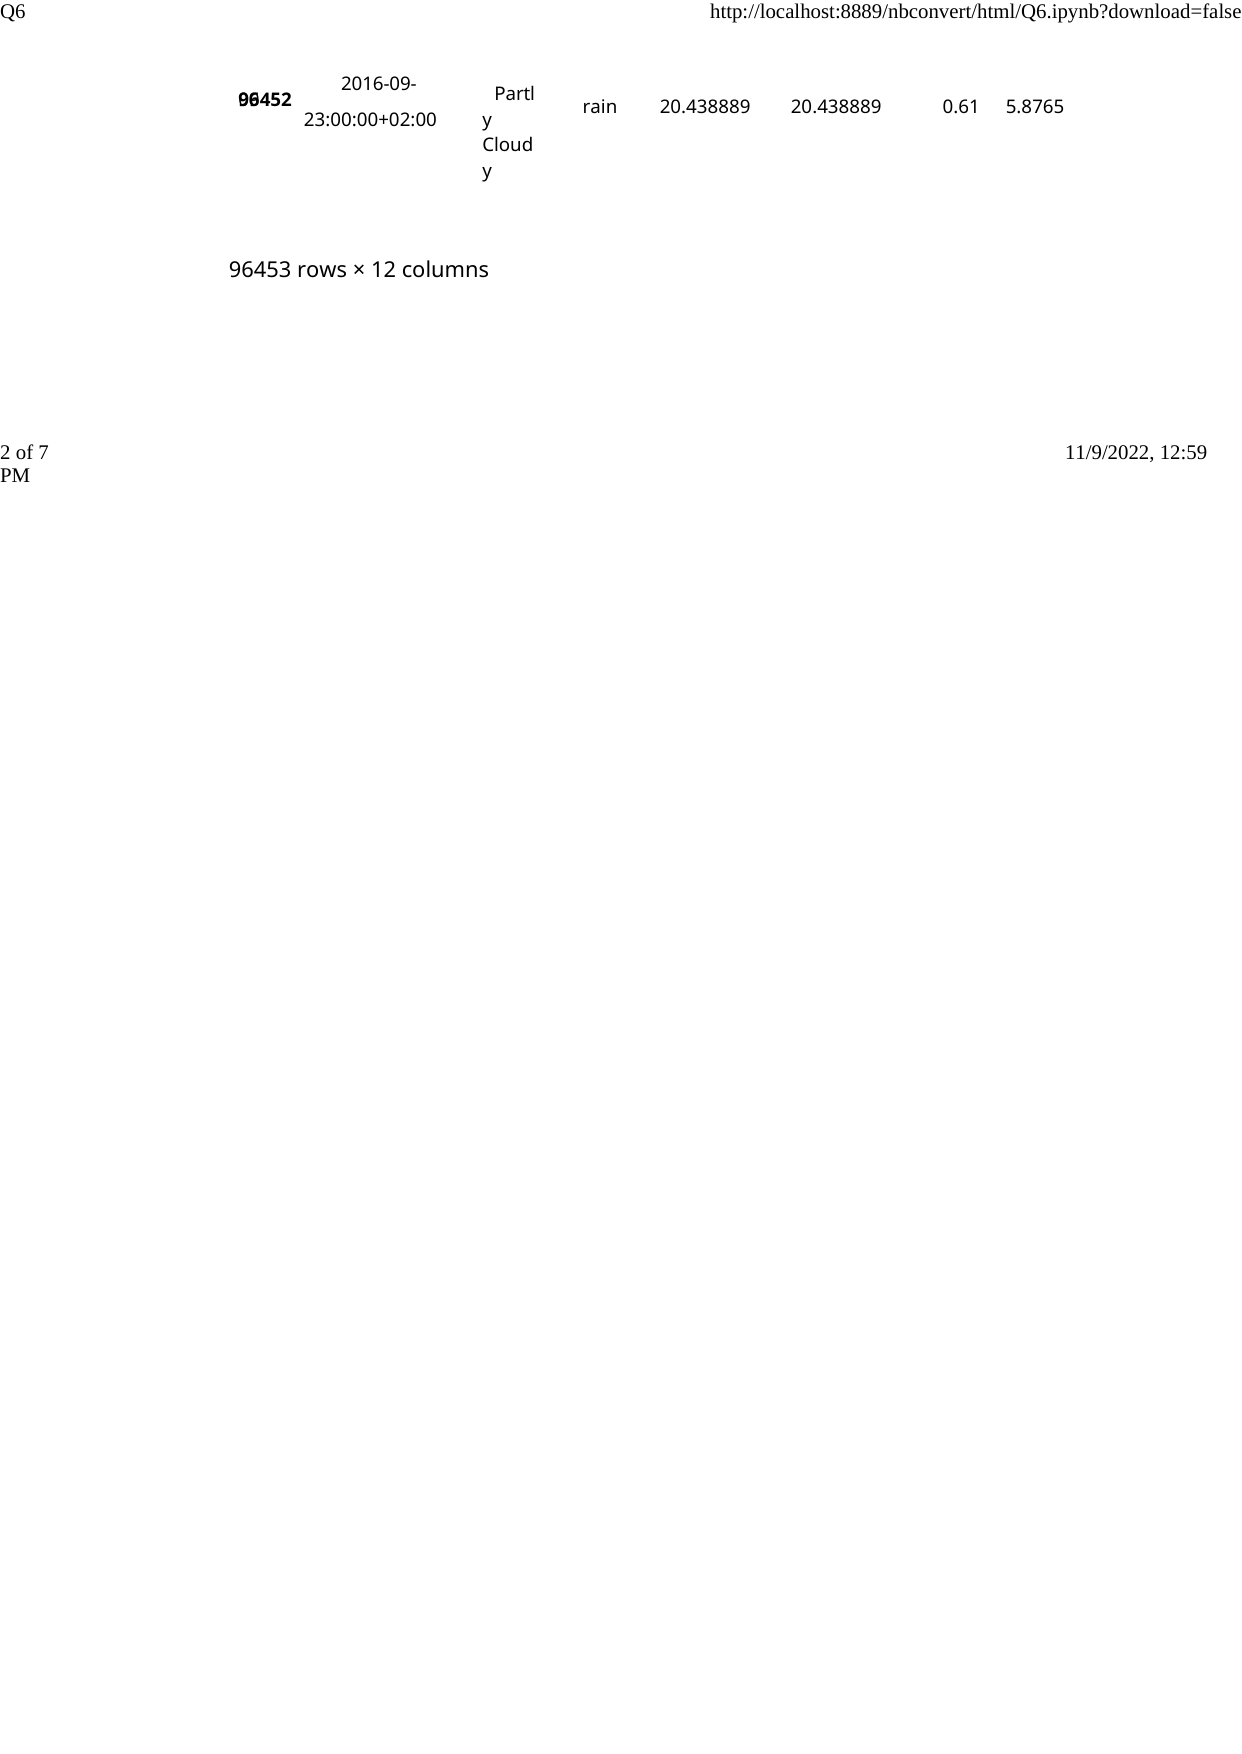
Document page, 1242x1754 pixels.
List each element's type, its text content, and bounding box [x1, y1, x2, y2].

text 96453 rows × 12 columns [229, 254, 1242, 283]
text 96452 2016-09-09 [238, 70, 437, 111]
text rain 20.438889 20.438889 0.61 5.8765 [582, 94, 1242, 119]
text 23:00:00+02:00 [0, 111, 437, 130]
text 2 of 7 11/9/2022, 12:59 PM [0, 440, 1242, 488]
text Partly Cloudy [482, 81, 542, 183]
